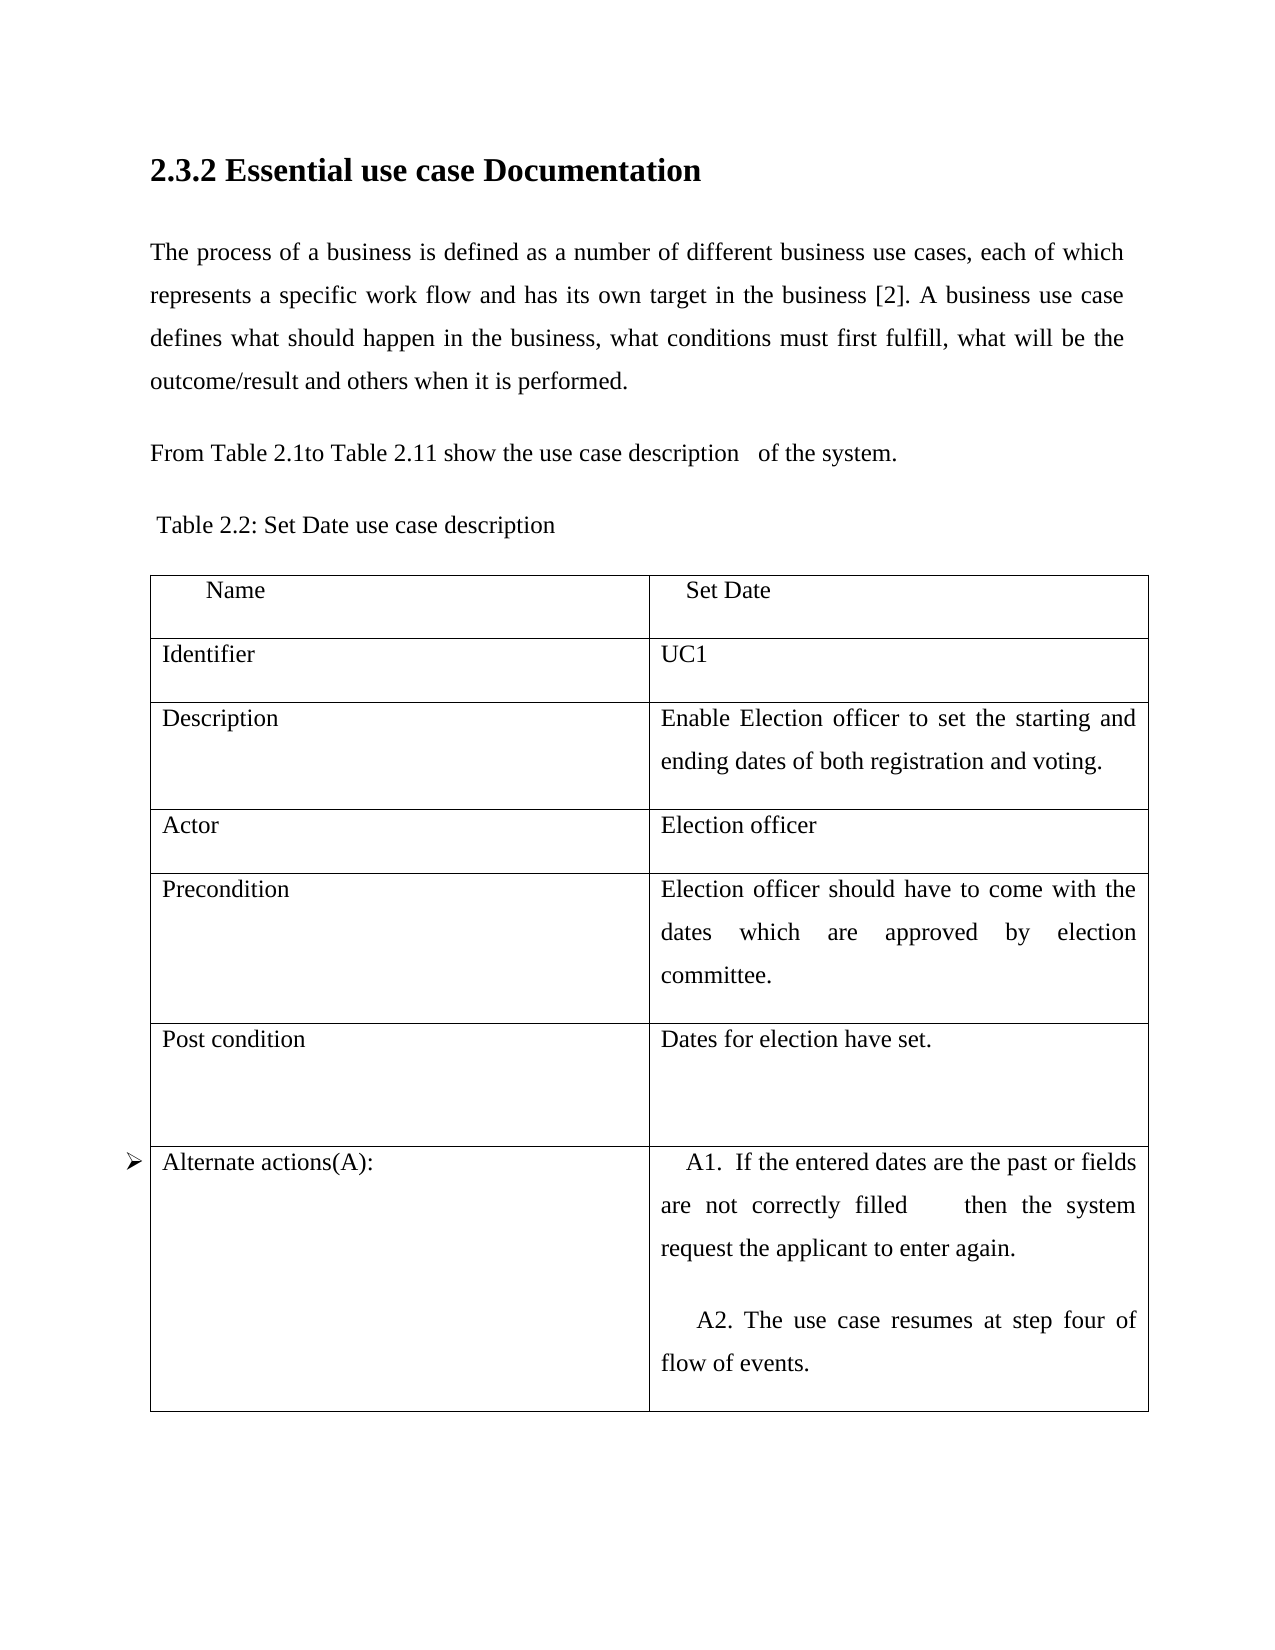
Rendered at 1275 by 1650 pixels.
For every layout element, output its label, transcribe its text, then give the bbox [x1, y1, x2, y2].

text Table 2.2: Set Date use case description [150, 511, 1125, 539]
table_cell Alternate actions(A): [151, 1147, 649, 1411]
table_cell UC1 [650, 639, 1148, 702]
table_cell Description [151, 703, 649, 809]
table_cell Election officer should have to come with the dates which are approved by election committee. [650, 874, 1148, 1023]
table_cell Election officer [650, 810, 1148, 873]
table_cell Actor [151, 810, 649, 873]
table_header Set Date [650, 576, 1148, 638]
table_cell Dates for election have set. [650, 1024, 1148, 1146]
table_cell Identifier [151, 639, 649, 702]
table_cell Enable Election officer to set the starting and ending dates of both registration and voting. [650, 703, 1148, 809]
table_cell A1. If the entered dates are the past or fields are not correctly filled then the system request the applicant to enter again. A2. The use case resumes at step four of flow of events. [650, 1147, 1148, 1411]
table_cell Post condition [151, 1024, 649, 1146]
text The process of a business is defined as a number of different business use cases, each of which represents a specific work flow and has its own target in the business [2]. A business use case defines what should happen in the business, what conditions must first fulfill, what will be the outcome/result and others when it is performed. [150, 237, 1125, 395]
table_cell Precondition [151, 874, 649, 1023]
table_header Name [151, 576, 649, 638]
subtitle 2.3.2 Essential use case Documentation [150, 150, 1125, 188]
text From Table 2.1to Table 2.11 show the use case description of the system. [150, 438, 1125, 467]
